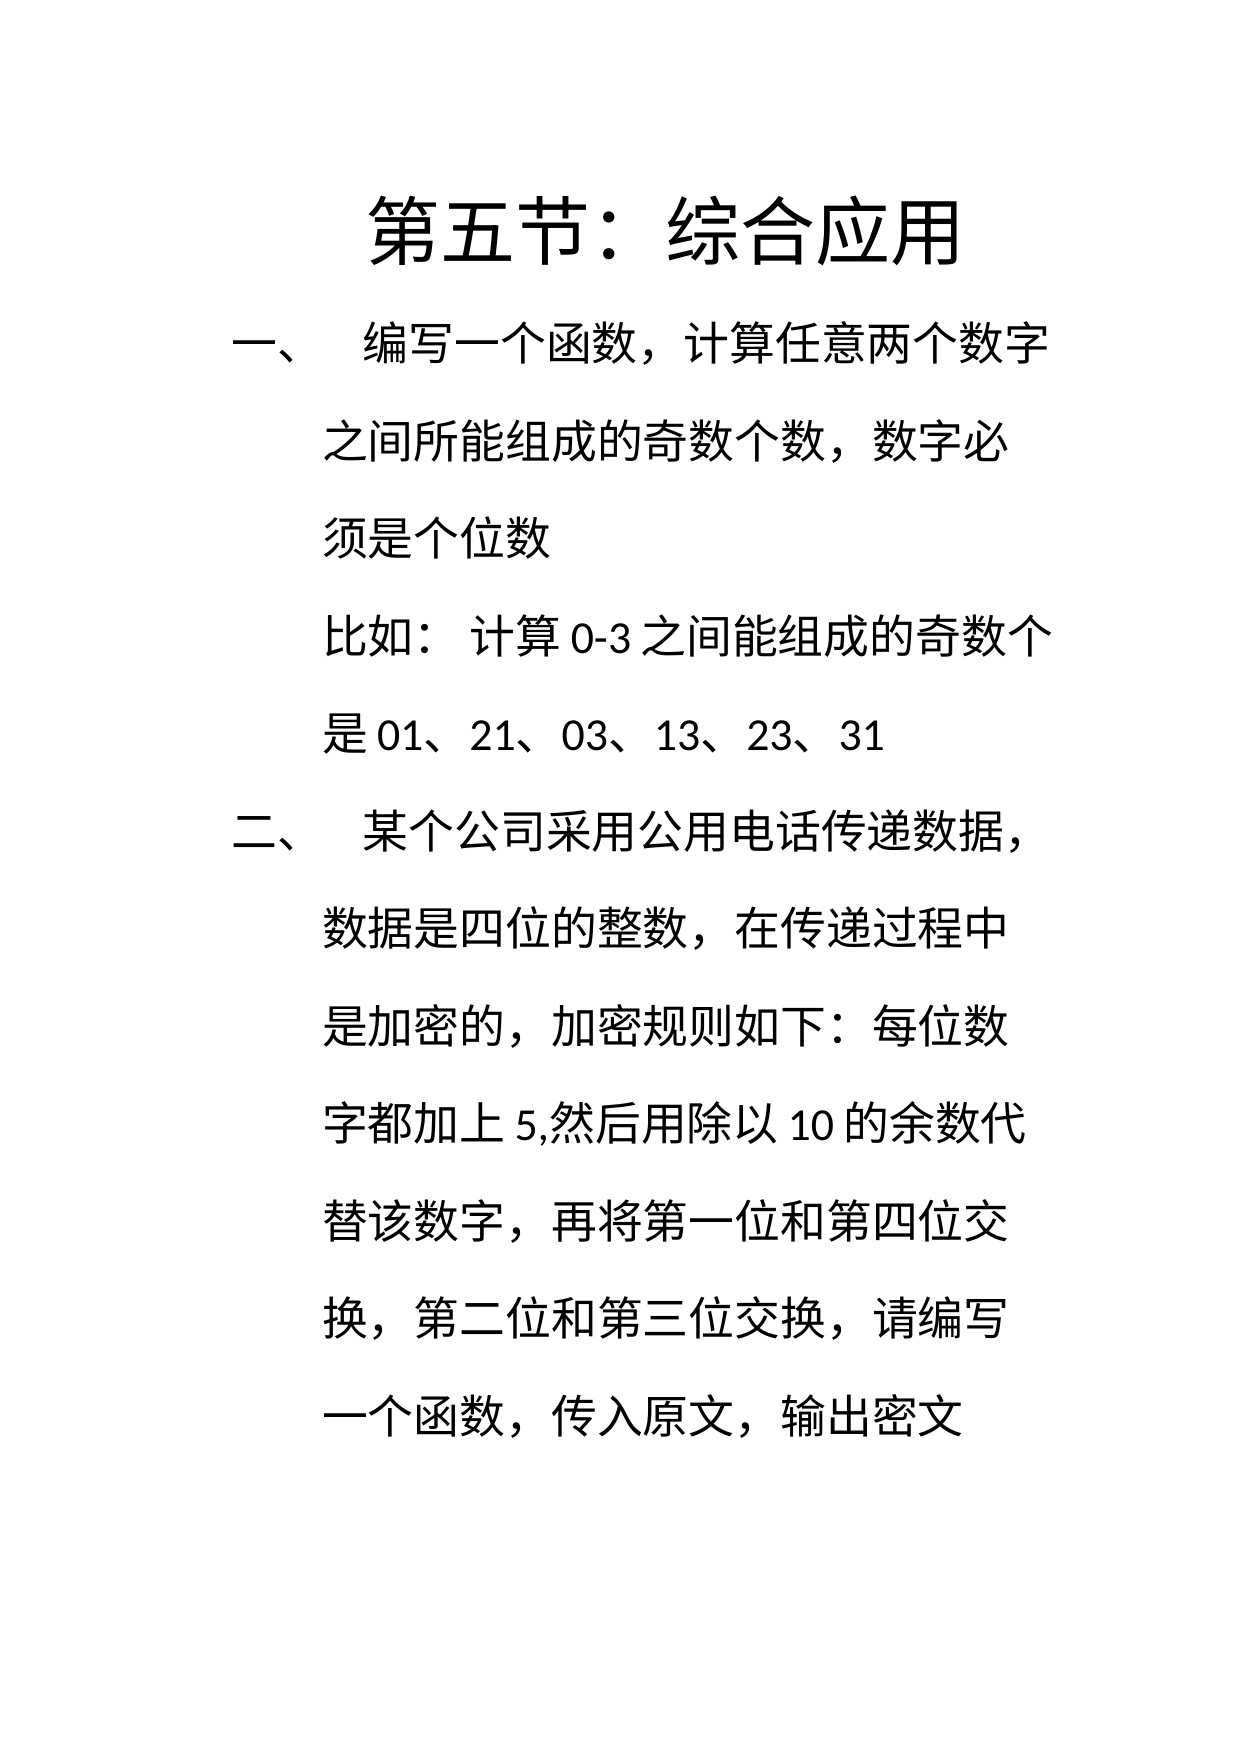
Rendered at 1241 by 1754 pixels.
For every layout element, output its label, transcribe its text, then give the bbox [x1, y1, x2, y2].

list 编写一个函数，计算任意两个数字之间所能组成的奇数个数，数字必须是个位数 比如： 计算0-3之间能组成的奇数个是01、21、03、13、23、31 [231, 292, 1053, 779]
list 第五节：综合应用 [278, 162, 1053, 292]
list 某个公司采用公用电话传递数据，数据是四位的整数，在传递过程中是加密的，加密规则如下：每位数字都加上5,然后用除以10的余数代替该数字，再将第一位和第四位交换，第二位和第三位交换，请编写一个函数，传入原文，输出密文 [231, 779, 1053, 1462]
